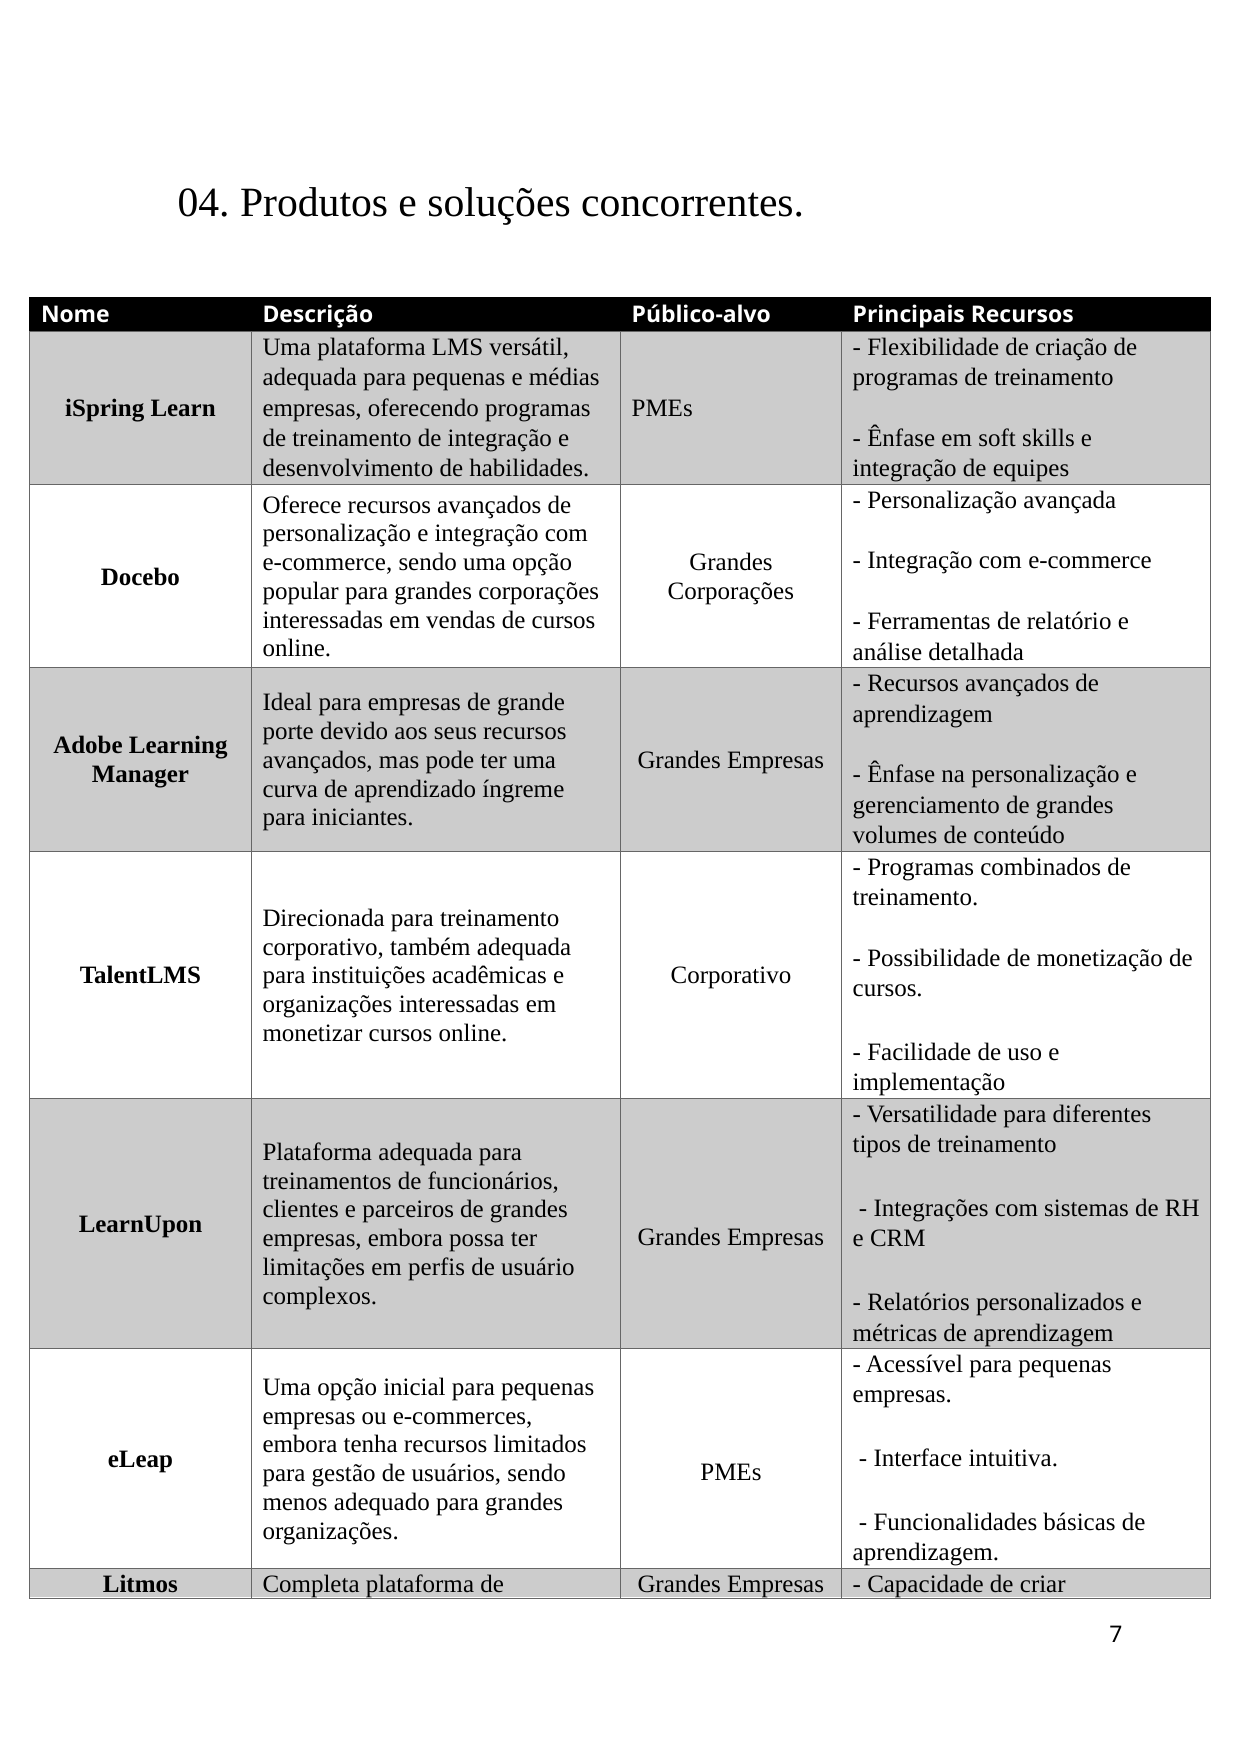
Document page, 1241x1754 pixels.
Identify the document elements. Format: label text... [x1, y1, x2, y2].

table_cell PMEs [621, 1349, 841, 1568]
table_cell Plataforma adequada para treinamentos de funcionários, clientes e parceiros de grandes empresas, embora possa ter limitações em perfis de usuário complexos. [252, 1099, 620, 1348]
table_cell TalentLMS [30, 852, 251, 1098]
table_header Público-alvo [621, 298, 841, 331]
table_cell LearnUpon [30, 1099, 251, 1348]
table_cell iSpring Learn [30, 332, 251, 484]
table_cell - Recursos avançados de aprendizagem - Ênfase na personalização e gerenciamento de grandes volumes de conteúdo [842, 668, 1210, 851]
table_cell Uma opção inicial para pequenas empresas ou e-commerces, embora tenha recursos limitados para gestão de usuários, sendo menos adequado para grandes organizações. [252, 1349, 620, 1568]
table_cell Corporativo [621, 852, 841, 1098]
table_cell - Flexibilidade de criação de programas de treinamento - Ênfase em soft skills e integração de equipes [842, 332, 1210, 484]
table_header Nome [30, 298, 251, 331]
table_cell Grandes Empresas [621, 1569, 841, 1597]
table_cell PMEs [621, 332, 841, 484]
table_cell eLeap [30, 1349, 251, 1568]
table_cell - Versatilidade para diferentes tipos de treinamento - Integrações com sistemas de RH e CRM - Relatórios personalizados e métricas de aprendizagem [842, 1099, 1210, 1348]
table_cell Direcionada para treinamento corporativo, também adequada para instituições acadêmicas e organizações interessadas em monetizar cursos online. [252, 852, 620, 1098]
table_cell Adobe Learning Manager [30, 668, 251, 851]
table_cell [252, 1569, 620, 1597]
table_cell Grandes Empresas [621, 668, 841, 851]
table_cell - Programas combinados de treinamento. - Possibilidade de monetização de cursos. - Facilidade de uso e implementação [842, 852, 1210, 1098]
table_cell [842, 1569, 1210, 1597]
table_cell Oferece recursos avançados de personalização e integração com e-commerce, sendo uma opção popular para grandes corporações interessadas em vendas de cursos online. [252, 485, 620, 667]
table_cell Ideal para empresas de grande porte devido aos seus recursos avançados, mas pode ter uma curva de aprendizado íngreme para iniciantes. [252, 668, 620, 851]
table_header Principais Recursos [842, 298, 1210, 331]
table_header Descrição [252, 298, 620, 331]
table_cell Litmos [30, 1569, 251, 1597]
table_cell Uma plataforma LMS versátil, adequada para pequenas e médias empresas, oferecendo programas de treinamento de integração e desenvolvimento de habilidades. [252, 332, 620, 484]
table_cell - Personalização avançada - Integração com e-commerce - Ferramentas de relatório e análise detalhada [842, 485, 1210, 667]
table_cell Docebo [30, 485, 251, 667]
table_cell Grandes Empresas [621, 1099, 841, 1348]
table_cell Grandes Corporações [621, 485, 841, 667]
subtitle 04. Produtos e soluções concorrentes. [177, 177, 1122, 285]
table_cell - Acessível para pequenas empresas. - Interface intuitiva. - Funcionalidades básicas de aprendizagem. [842, 1349, 1210, 1568]
